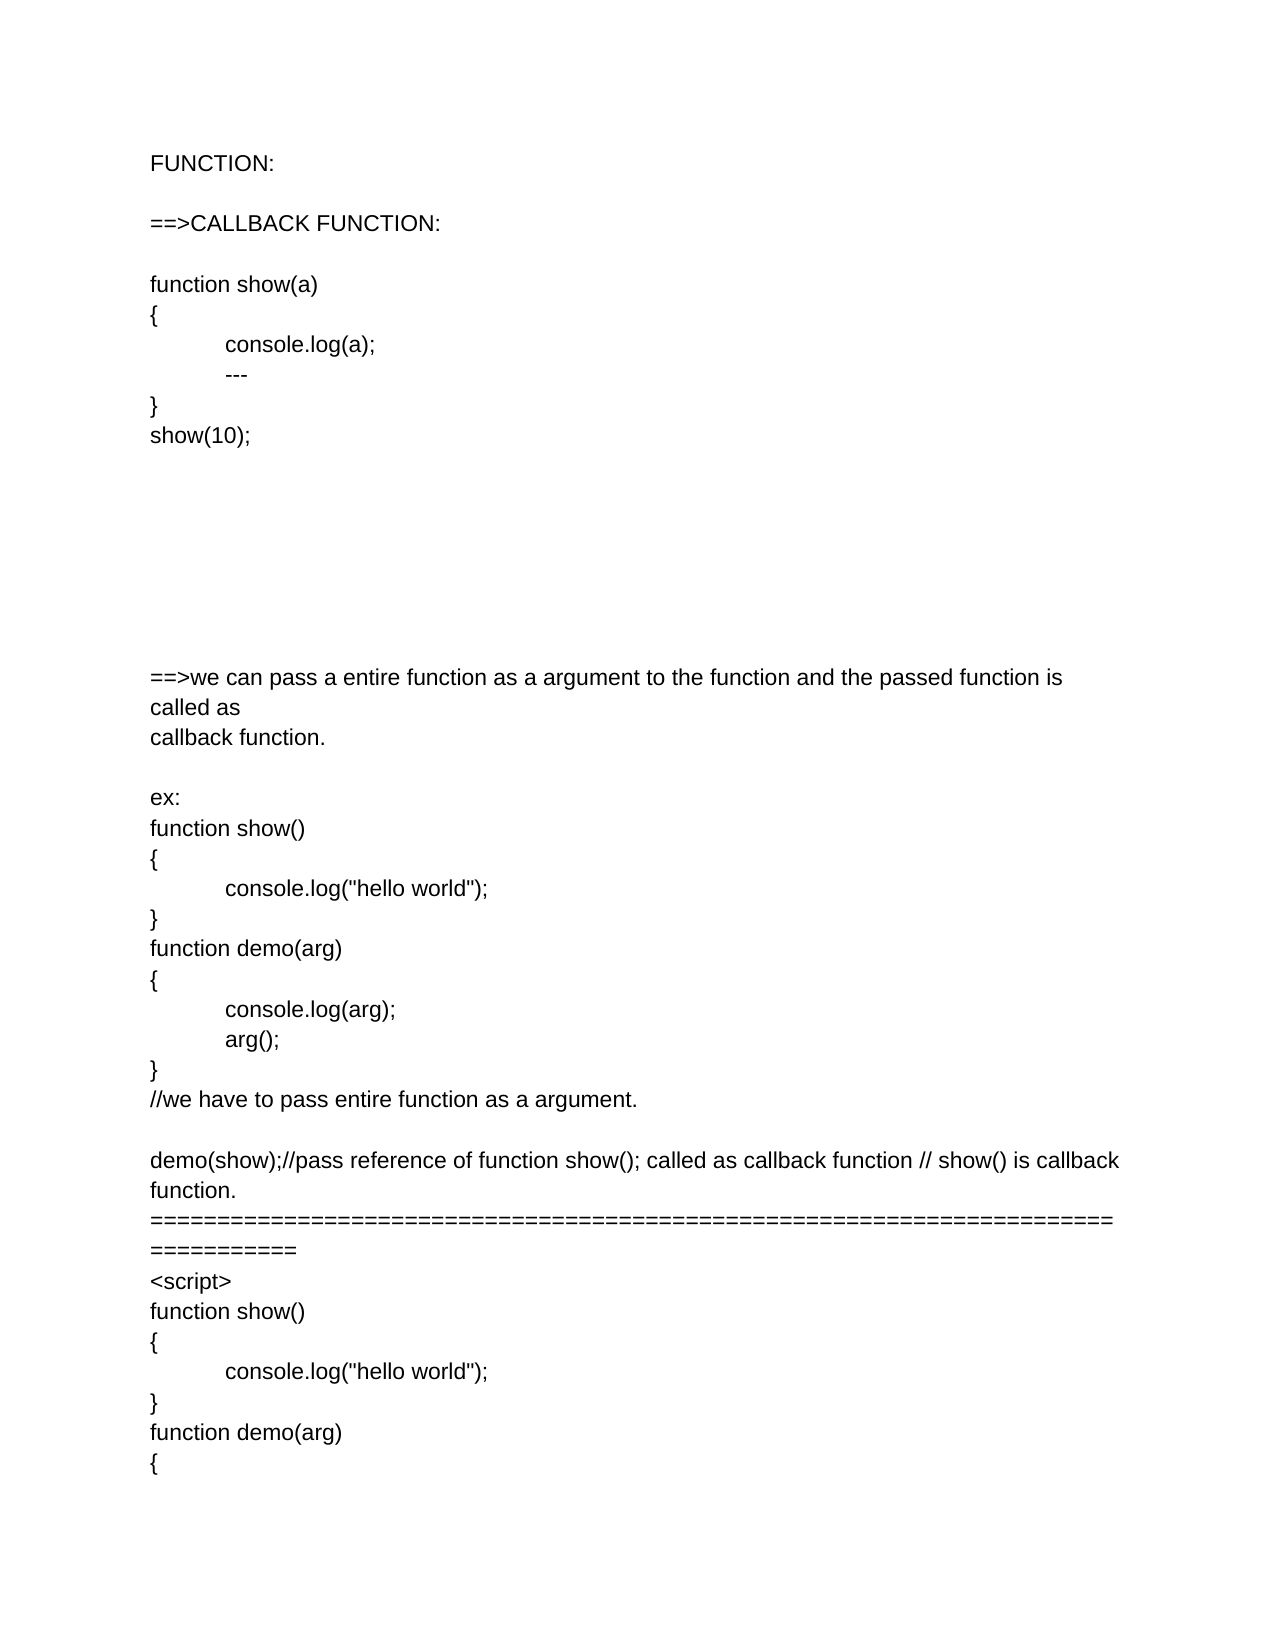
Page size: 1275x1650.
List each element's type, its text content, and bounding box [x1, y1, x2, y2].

text ==>CALLBACK FUNCTION: [150, 210, 1125, 237]
text function show() [150, 1298, 1125, 1324]
text arg(); [150, 1026, 1125, 1052]
text demo(show);//pass reference of function show(); called as callback function // show() is callback function. [150, 1147, 1125, 1203]
text { [150, 1449, 1125, 1475]
text console.log(arg); [150, 996, 1125, 1022]
text function show(a) [150, 271, 1125, 297]
text function demo(arg) [150, 935, 1125, 962]
text callback function. [150, 724, 1125, 750]
text ex: [150, 784, 1125, 811]
text } [150, 1388, 1125, 1415]
text { [150, 301, 1125, 327]
text } [150, 392, 1125, 418]
text <script> [150, 1268, 1125, 1294]
text } [150, 905, 1125, 932]
text ==>we can pass a entire function as a argument to the function and the passed function is called as [150, 663, 1125, 720]
text FUNCTION: [150, 150, 1125, 176]
text { [150, 966, 1125, 992]
text console.log("hello world"); [150, 1358, 1125, 1385]
text console.log("hello world"); [150, 875, 1125, 901]
text --- [150, 361, 1125, 388]
text //we have to pass entire function as a argument. [150, 1086, 1125, 1113]
text function demo(arg) [150, 1419, 1125, 1445]
text } [150, 1056, 1125, 1083]
text { [150, 1328, 1125, 1354]
text show(10); [150, 422, 1125, 448]
text console.log(a); [150, 331, 1125, 358]
text function show() [150, 814, 1125, 841]
text { [150, 845, 1125, 871]
text =================================================================================== [150, 1207, 1125, 1264]
